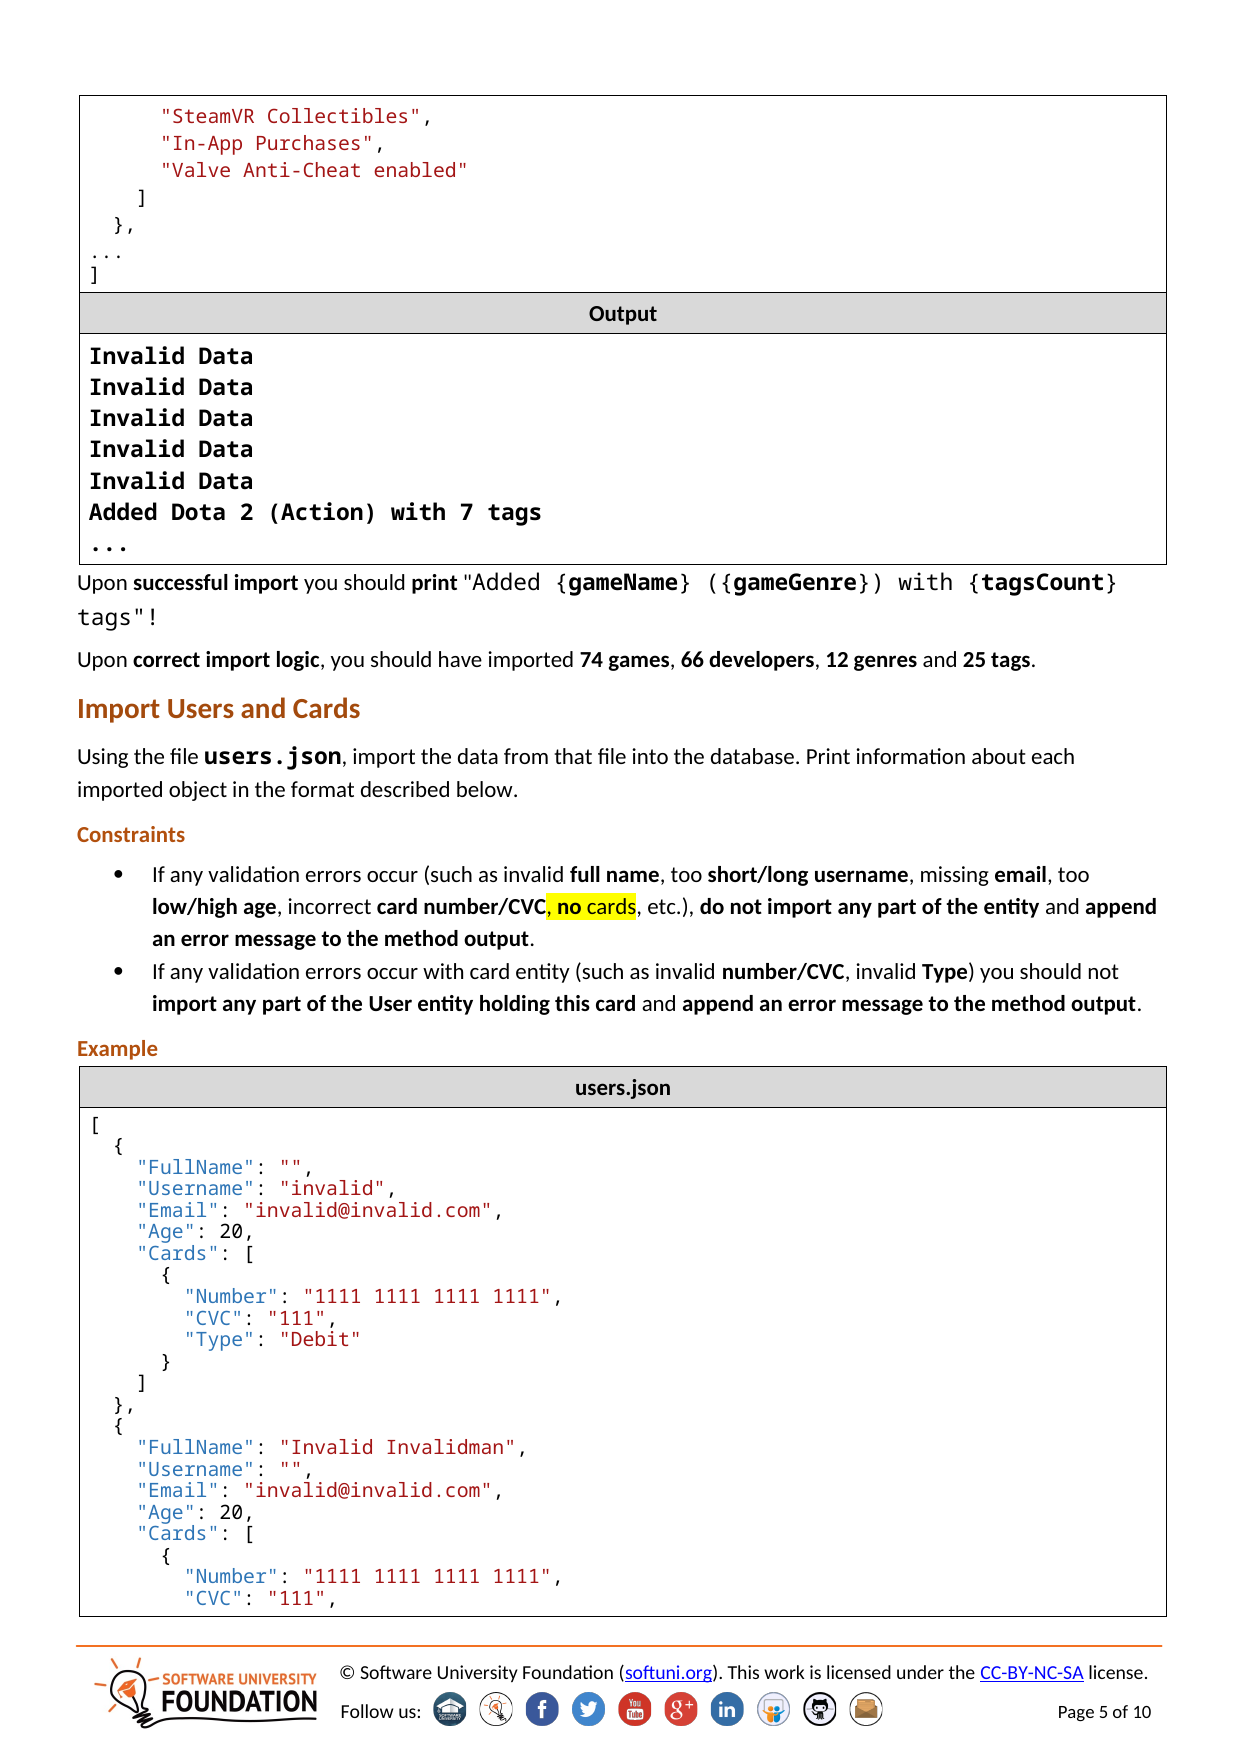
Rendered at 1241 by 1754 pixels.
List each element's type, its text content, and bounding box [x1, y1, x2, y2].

table_cell Invalid Data Invalid Data Invalid Data Invalid Data Invalid Data Added Dota 2 (Action) with 7 tags ... [80, 334, 1166, 564]
picture [849, 1692, 883, 1726]
subtitle Example [77, 1034, 1163, 1062]
picture [93, 1656, 317, 1729]
list If any validation errors occur with card entity (such as invalid number/CVC, invalid Type) you should not import any part of the User entity holding this card and append an error message to the method output. [114, 957, 1163, 1017]
text Upon successful import you should print "Added {gameName} ({gameGenre}) with {tagsCount} tags"! [77, 565, 1163, 633]
subtitle Constraints [77, 820, 1163, 848]
subtitle Import Users and Cards [77, 690, 1163, 726]
picture [757, 1692, 790, 1726]
picture [572, 1692, 605, 1726]
picture [479, 1692, 513, 1726]
picture [803, 1692, 837, 1726]
picture [433, 1692, 467, 1726]
picture [618, 1692, 652, 1726]
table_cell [80, 1108, 1166, 1616]
picture [525, 1692, 559, 1726]
picture [710, 1692, 744, 1726]
picture [664, 1692, 698, 1726]
text Upon correct import logic, you should have imported 74 games, 66 developers, 12 genres and 25 tags. [77, 646, 1163, 674]
table_header users.json [80, 1067, 1166, 1107]
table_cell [80, 96, 1166, 292]
list If any validation errors occur (such as invalid full name, too short/long username, missing email, too low/high age, incorrect card number/CVC, no cards, etc.), do not import any part of the entity and append an error message to the method output. [114, 860, 1163, 953]
text Using the file users.json, import the data from that file into the database. Print information about each imported object in the format described below. [77, 739, 1163, 803]
table_cell Output [80, 293, 1166, 333]
